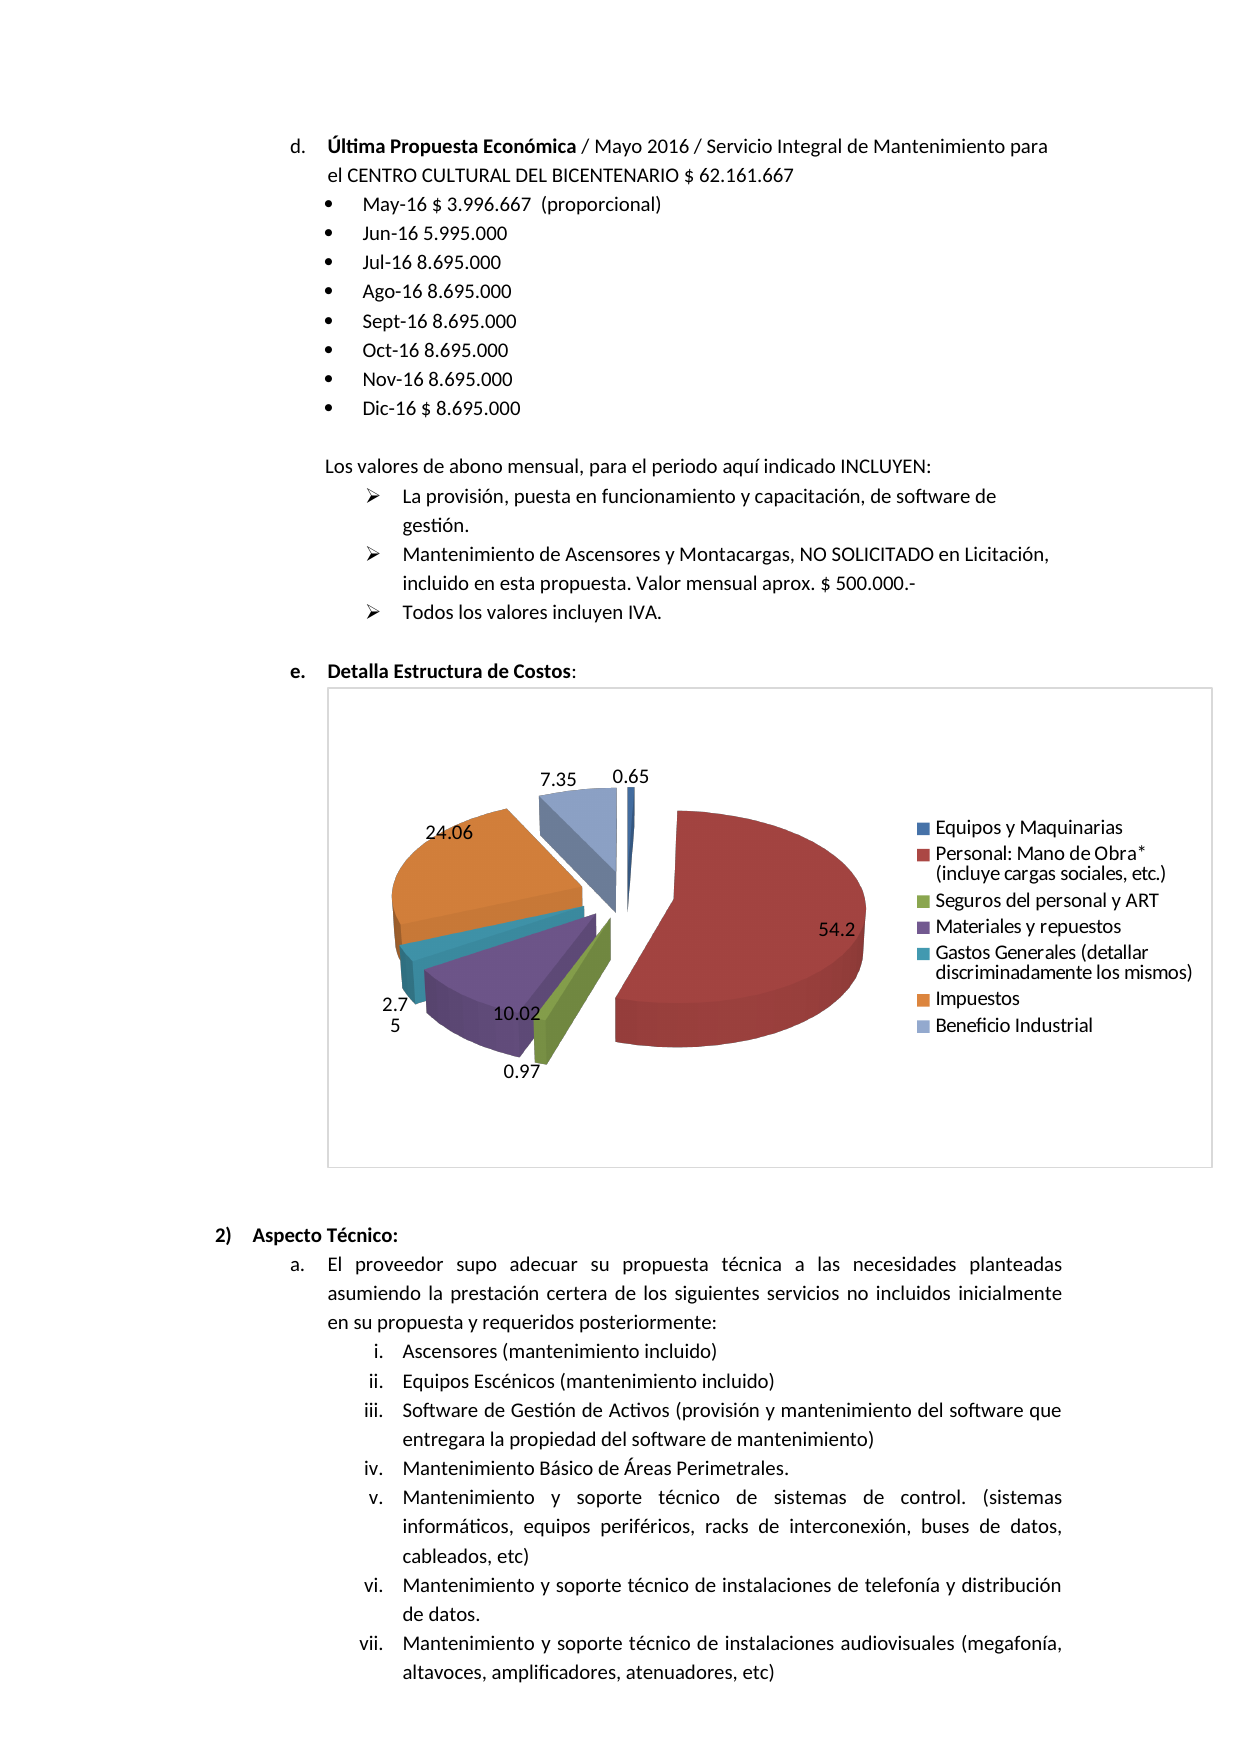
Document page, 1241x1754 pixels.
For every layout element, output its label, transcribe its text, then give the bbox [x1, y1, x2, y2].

list Oct-16 8.695.000 [325, 337, 1063, 362]
list Equipos Escénicos (mantenimiento incluido) [383, 1368, 1063, 1393]
list Mantenimiento Básico de Áreas Perimetrales. [383, 1455, 1063, 1481]
list Ascensores (mantenimiento incluido) [383, 1339, 1063, 1364]
list El proveedor supo adecuar su propuesta técnica a las necesidades planteadas asumiendo la prestación certera de los siguientes servicios no incluidos inicialmente en su propuesta y requeridos posteriormente: [290, 1251, 1063, 1335]
list Dic-16 $ 8.695.000 [325, 395, 1063, 421]
list Sept-16 8.695.000 [325, 308, 1063, 333]
list Última Propuesta Económica / Mayo 2016 / Servicio Integral de Mantenimiento para el CENTRO CULTURAL DEL BICENTENARIO $ 62.161.667 [290, 133, 1063, 187]
list Todos los valores incluyen IVA. [365, 599, 1063, 625]
list Aspecto Técnico: [215, 1222, 1063, 1247]
list May-16 $ 3.996.667 (proporcional) [325, 191, 1063, 217]
list Nov-16 8.695.000 [325, 366, 1063, 392]
text Los valores de abono mensual, para el periodo aquí indicado INCLUYEN: [251, 454, 1063, 479]
list Mantenimiento y soporte técnico de instalaciones de telefonía y distribución de datos. [383, 1572, 1063, 1627]
list Mantenimiento de Ascensores y Montacargas, NO SOLICITADO en Licitación, incluido en esta propuesta. Valor mensual aprox. $ 500.000.- [365, 541, 1063, 596]
list La provisión, puesta en funcionamiento y capacitación, de software de gestión. [365, 483, 1063, 537]
list Ago-16 8.695.000 [325, 279, 1063, 304]
list Software de Gestión de Activos (provisión y mantenimiento del software que entregara la propiedad del software de mantenimiento) [383, 1397, 1063, 1452]
list Jul-16 8.695.000 [325, 249, 1063, 275]
list Detalla Estructura de Costos: [290, 658, 1063, 1168]
list Mantenimiento y soporte técnico de instalaciones audiovisuales (megafonía, altavoces, amplificadores, atenuadores, etc) [383, 1630, 1063, 1685]
list Mantenimiento y soporte técnico de sistemas de control. (sistemas informáticos, equipos periféricos, racks de interconexión, buses de datos, cableados, etc) [383, 1484, 1063, 1568]
list Jun-16 5.995.000 [325, 220, 1063, 246]
